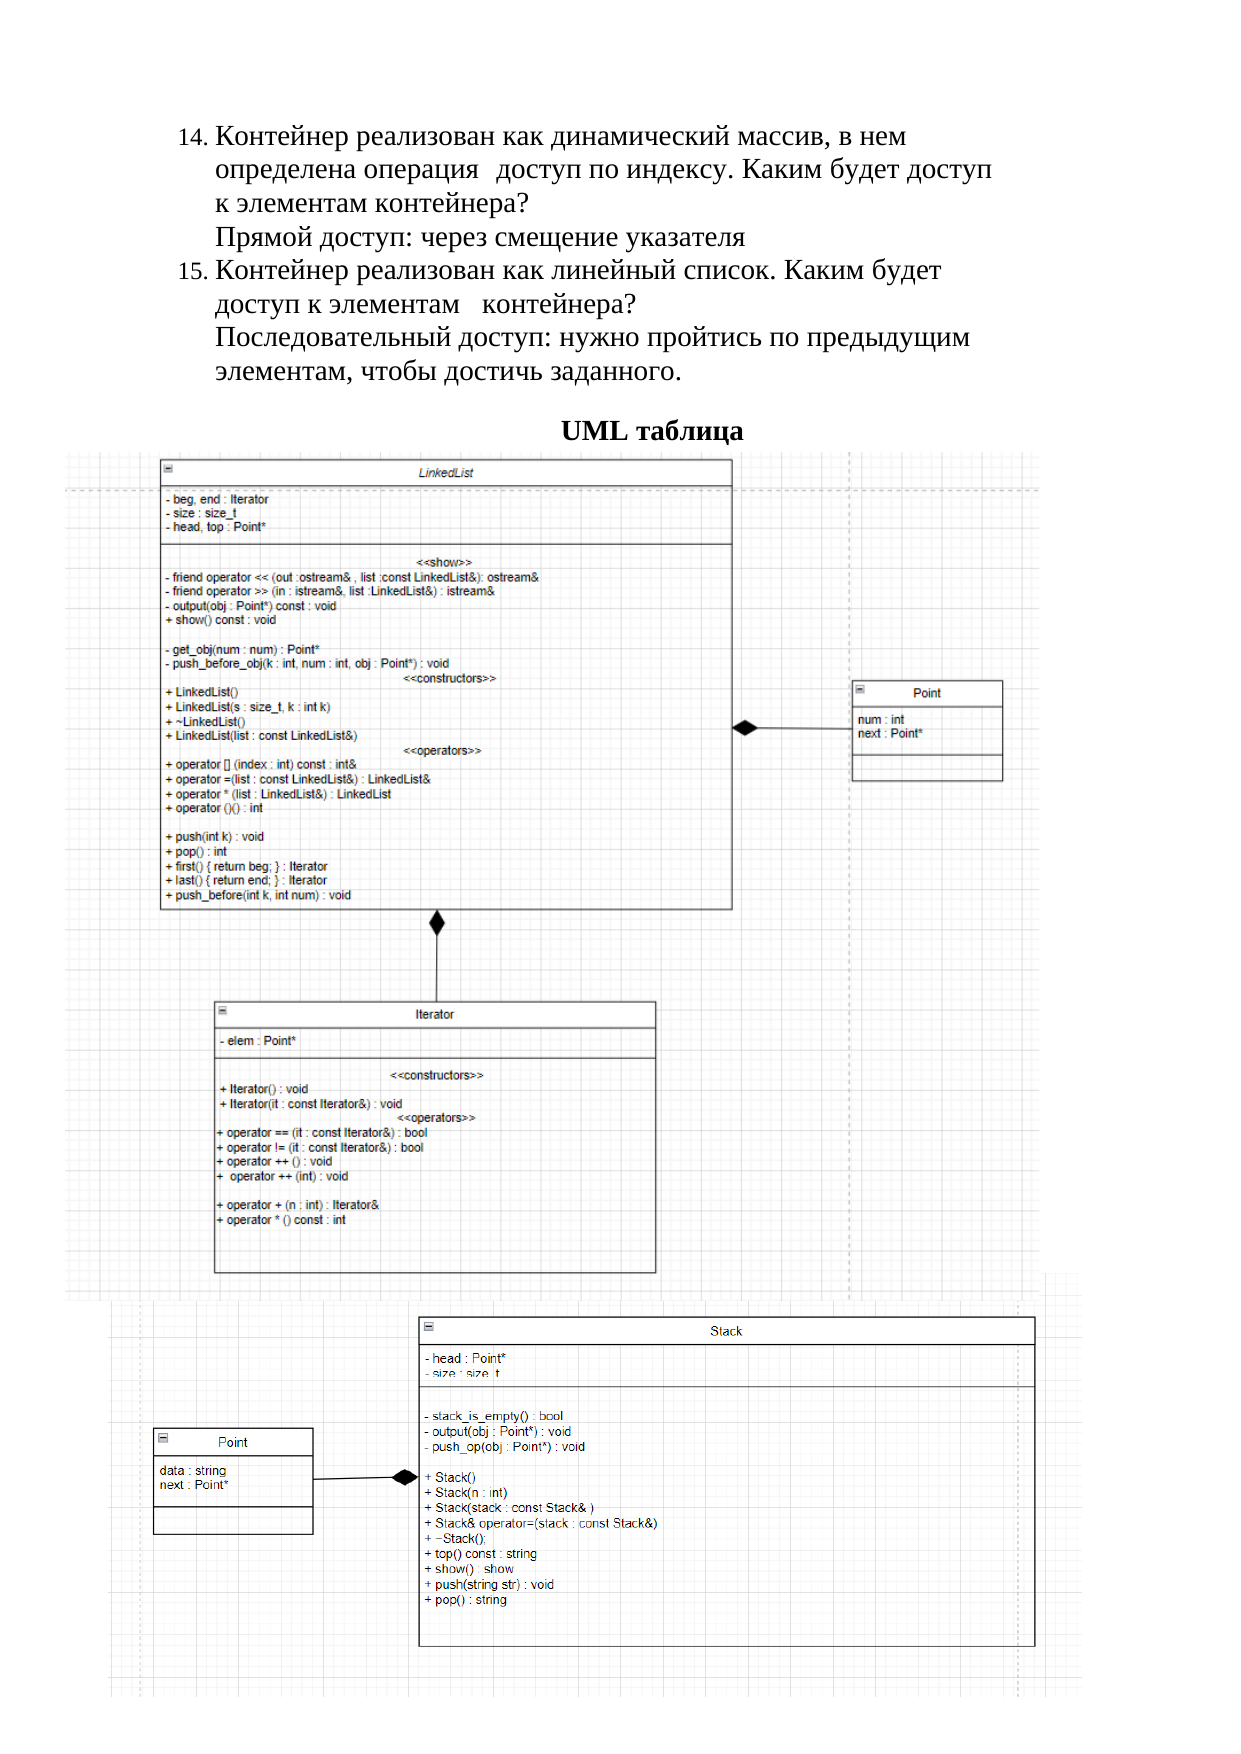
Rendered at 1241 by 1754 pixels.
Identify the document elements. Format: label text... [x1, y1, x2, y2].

text UML таблица [177, 413, 1087, 447]
list Прямой доступ: через смещение указателя [215, 219, 1013, 252]
list Контейнер реализован как динамический массив, в нем определена операция доступ по индексу. Каким будет доступ к элементам контейнера? [177, 118, 1013, 219]
list Контейнер реализован как линейный список. Каким будет доступ к элементам контейнера? [177, 252, 1026, 319]
picture [65, 452, 1082, 1697]
list Последовательный доступ: нужно пройтись по предыдущим элементам, чтобы достичь заданного. [215, 319, 1026, 386]
